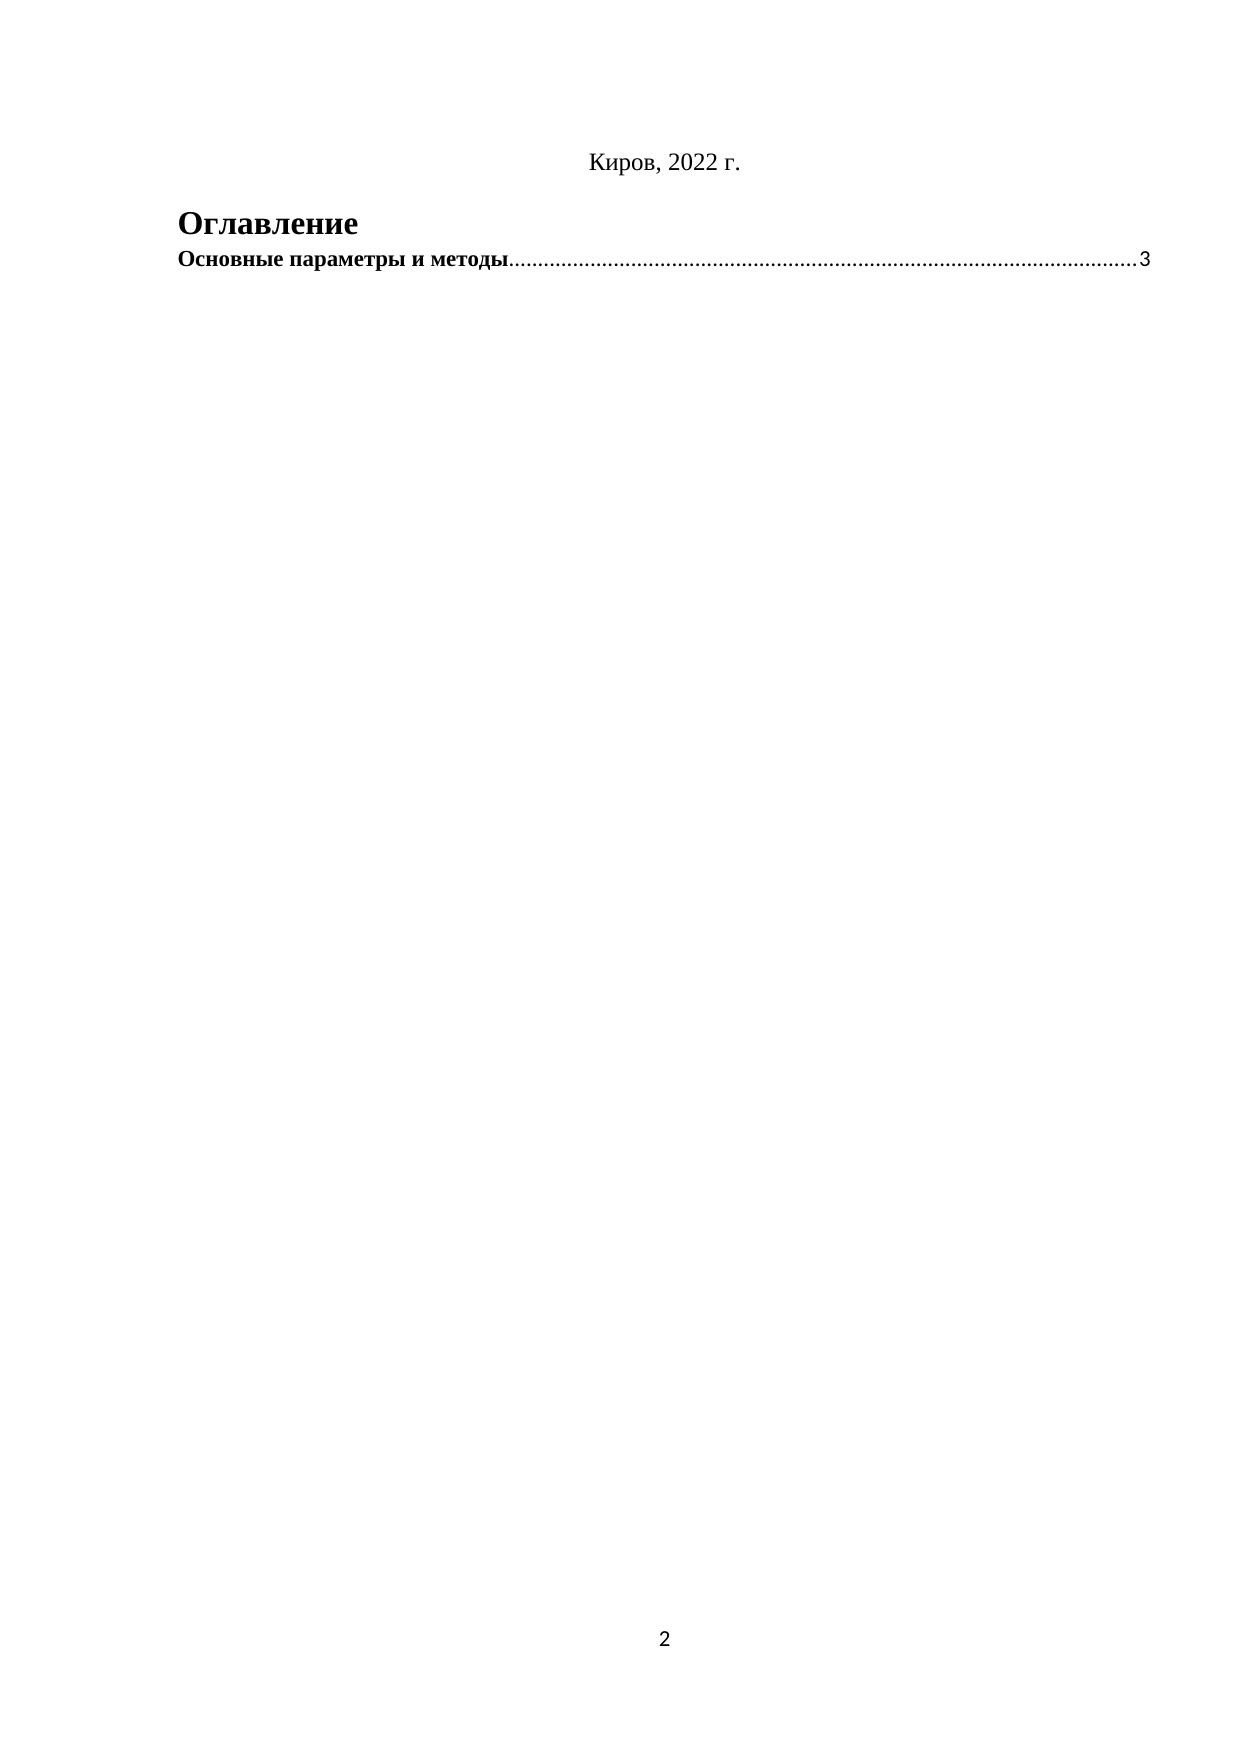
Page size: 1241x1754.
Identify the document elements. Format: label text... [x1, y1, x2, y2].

text Киров, 2022 г. [177, 147, 1152, 176]
